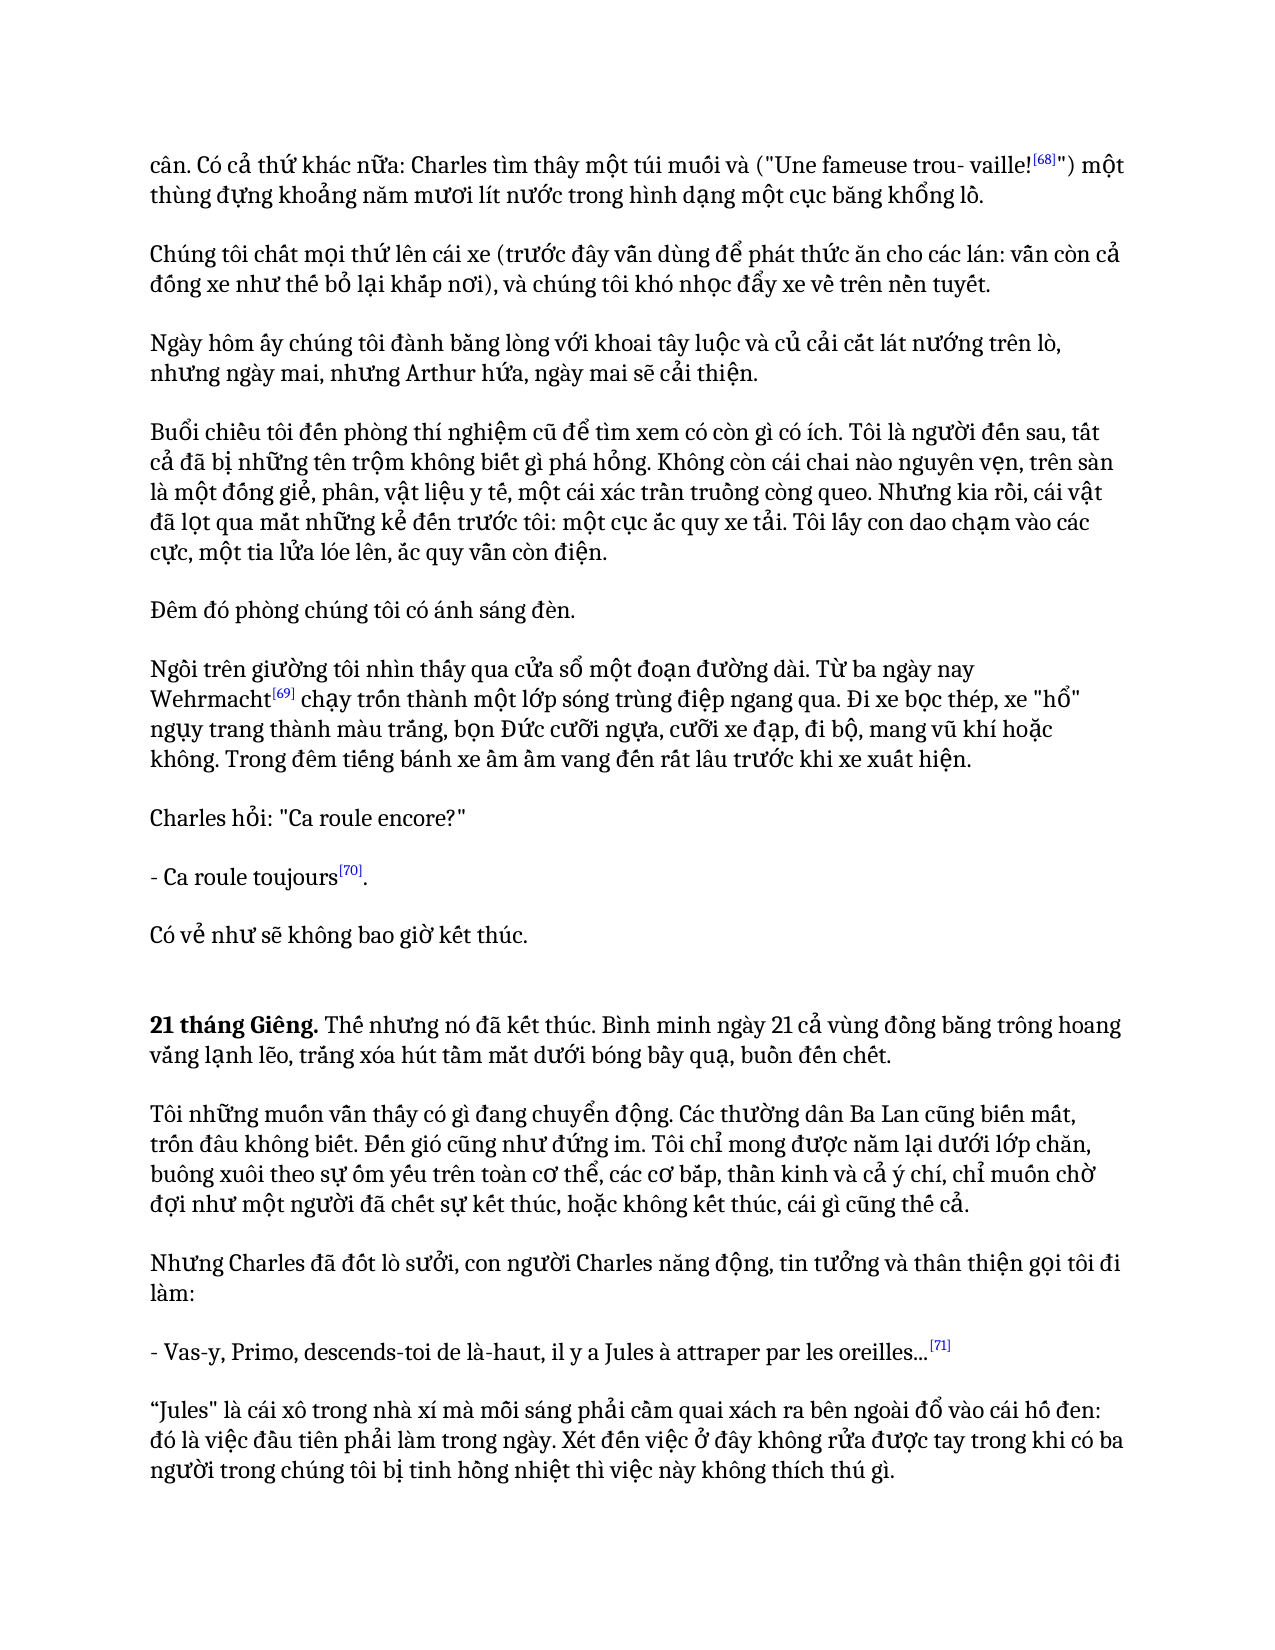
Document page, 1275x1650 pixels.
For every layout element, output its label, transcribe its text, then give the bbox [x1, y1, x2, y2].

text Có vẻ như sẽ không bao giờ kết thúc. [150, 891, 1125, 950]
text Charles hỏi: "Ca roule encore?" [150, 774, 1125, 832]
text Ngồi trên giường tôi nhìn thấy qua cửa sổ một đoạn đường dài. Từ ba ngày nay Wehrmacht[69] chạy trốn thành một lớp sóng trùng điệp ngang qua. Đi xe bọc thép, xe "hổ" ngụy trang thành màu trắng, bọn Đức cưỡi ngựa, cưỡi xe đạp, đi bộ, mang vũ khí hoặc không. Trong đêm tiếng bánh xe ầm ầm vang đến rất lâu trước khi xe xuất hiện. [150, 625, 1125, 774]
text “Jules" là cái xô trong nhà xí mà mỗi sáng phải cầm quai xách ra bên ngoài đổ vào cái hố đen: đó là việc đầu tiên phải làm trong ngày. Xét đến việc ở đây không rửa được tay trong khi có ba người trong chúng tôi bị tinh hồng nhiệt thì việc này không thích thú gì. [150, 1366, 1125, 1485]
text Ngày hôm ấy chúng tôi đành bằng lòng với khoai tây luộc và củ cải cắt lát nướng trên lò, nhưng ngày mai, nhưng Arthur hứa, ngày mai sẽ cải thiện. [150, 299, 1125, 387]
text Buổi chiều tôi đến phòng thí nghiệm cũ để tìm xem có còn gì có ích. Tôi là người đến sau, tất cả đã bị những tên trộm không biết gì phá hỏng. Không còn cái chai nào nguyên vẹn, trên sàn là một đống giẻ, phân, vật liệu y tế, một cái xác trần truồng còng queo. Nhưng kia rồi, cái vật đã lọt qua mắt những kẻ đến trước tôi: một cục ắc quy xe tải. Tôi lấy con dao chạm vào các cực, một tia lửa lóe lên, ắc quy vẫn còn điện. [150, 387, 1125, 566]
text - Ca roule toujours[70]. [150, 832, 1125, 891]
text Đêm đó phòng chúng tôi có ánh sáng đèn. [150, 566, 1125, 625]
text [150, 150, 1125, 210]
text - Vas-y, Primo, descends-toi de là-haut, il y a Jules à attraper par les oreilles...[71] [150, 1307, 1125, 1366]
text 21 tháng Giêng. Thế nhưng nó đã kết thúc. Bình minh ngày 21 cả vùng đồng bằng trông hoang vắng lạnh lẽo, trắng xóa hút tầm mắt dưới bóng bầy quạ, buồn đến chết. [150, 981, 1125, 1070]
text Chúng tôi chất mọi thứ lên cái xe (trước đây vẫn dùng để phát thức ăn cho các lán: vẫn còn cả đống xe như thế bỏ lại khắp nơi), và chúng tôi khó nhọc đẩy xe về trên nền tuyết. [150, 210, 1125, 299]
text Nhưng Charles đã đốt lò sưởi, con người Charles năng động, tin tưởng và thân thiện gọi tôi đi làm: [150, 1219, 1125, 1307]
text Tôi những muốn vẫn thấy có gì đang chuyển động. Các thường dân Ba Lan cũng biến mất, trốn đâu không biết. Đến gió cũng như đứng im. Tôi chỉ mong được nằm lại dưới lớp chăn, buông xuôi theo sự ốm yếu trên toàn cơ thể, các cơ bắp, thần kinh và cả ý chí, chỉ muốn chờ đợi như một người đã chết sự kết thúc, hoặc không kết thúc, cái gì cũng thế cả. [150, 1070, 1125, 1219]
